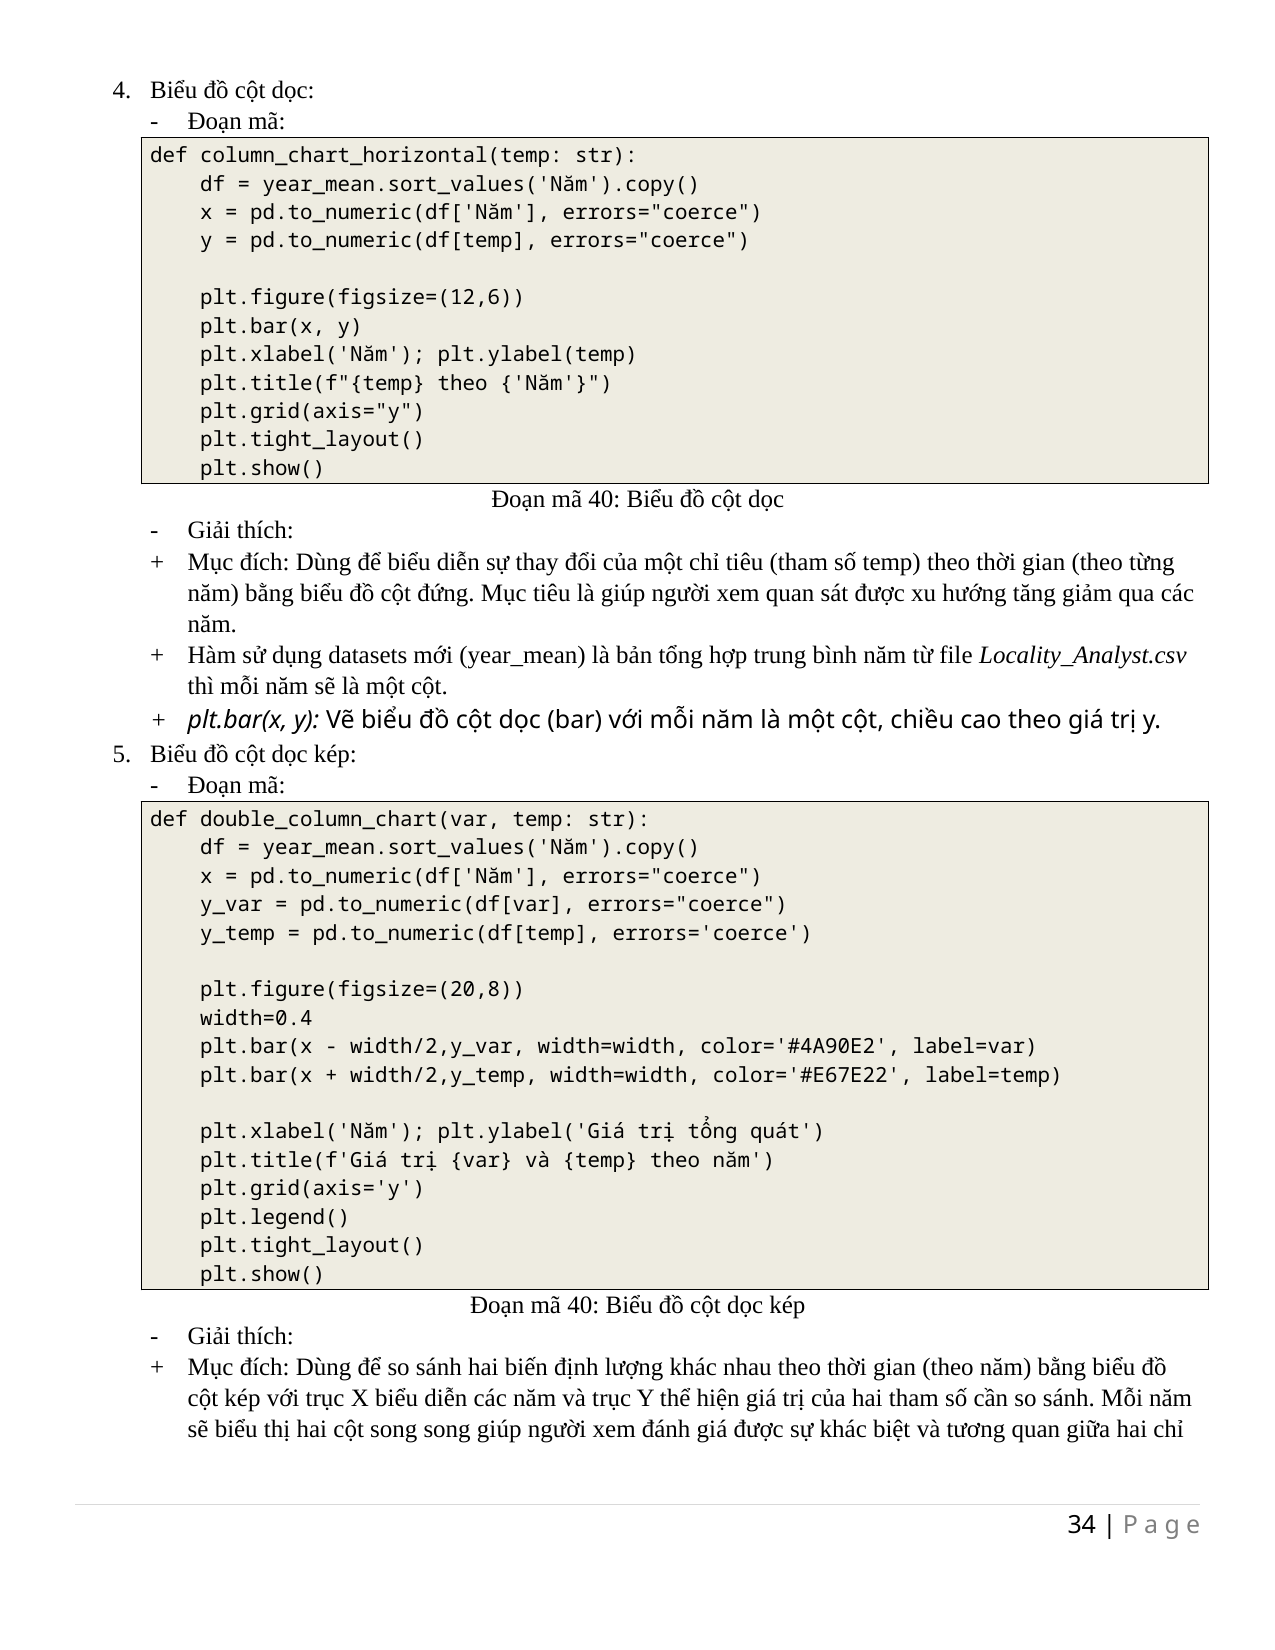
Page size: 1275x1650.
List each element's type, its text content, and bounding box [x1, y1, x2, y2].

text width=0.4 [142, 1000, 1208, 1028]
text plt.xlabel('Năm'); plt.ylabel('Giá trị tổng quát') [142, 1113, 1208, 1142]
list Giải thích: [150, 516, 1200, 544]
text plt.bar(x + width/2,y_temp, width=width, color='#E67E22', label=temp) [142, 1057, 1208, 1085]
list Mục đích: Dùng để biểu diễn sự thay đổi của một chỉ tiêu (tham số temp) theo thời gian (theo từng năm) bằng biểu đồ cột đứng. Mục tiêu là giúp người xem quan sát được xu hướng tăng giảm qua các năm. [150, 547, 1200, 637]
list Biểu đồ cột dọc kép: [112, 739, 1200, 767]
list plt.bar(x, y): Vẽ biểu đồ cột dọc (bar) với mỗi năm là một cột, chiều cao theo giá trị y. [150, 702, 1200, 736]
text def double_column_chart(var, temp: str): [142, 802, 1208, 829]
text plt.grid(axis="y") [142, 393, 1208, 421]
text x = pd.to_numeric(df['Năm'], errors="coerce") [142, 858, 1208, 886]
text plt.grid(axis='y') [142, 1170, 1208, 1199]
text plt.tight_layout() [142, 1227, 1208, 1256]
text y = pd.to_numeric(df[temp], errors="coerce") [142, 222, 1208, 251]
list Giải thích: [150, 1321, 1200, 1350]
text plt.figure(figsize=(20,8)) [142, 971, 1208, 1000]
text y_temp = pd.to_numeric(df[temp], errors='coerce') [142, 914, 1208, 943]
text x = pd.to_numeric(df['Năm'], errors="coerce") [142, 194, 1208, 222]
list Đoạn mã: [150, 106, 1200, 135]
text plt.legend() [142, 1199, 1208, 1227]
text plt.figure(figsize=(12,6)) [142, 279, 1208, 308]
list Hàm sử dụng datasets mới (year_mean) là bản tổng hợp trung bình năm từ file Locality_Analyst.csv thì mỗi năm sẽ là một cột. [150, 640, 1200, 699]
text df = year_mean.sort_values('Năm').copy() [142, 166, 1208, 194]
list Đoạn mã: [150, 770, 1200, 798]
text plt.show() [142, 1256, 1208, 1289]
text Đoạn mã 40: Biểu đồ cột dọc kép [75, 1290, 1200, 1319]
text plt.title(f'Giá trị {var} và {temp} theo năm') [142, 1142, 1208, 1170]
text plt.title(f"{temp} theo {'Năm'}") [142, 364, 1208, 393]
text plt.xlabel('Năm'); plt.ylabel(temp) [142, 336, 1208, 364]
list Biểu đồ cột dọc: [112, 75, 1200, 104]
text df = year_mean.sort_values('Năm').copy() [142, 829, 1208, 858]
text Đoạn mã 40: Biểu đồ cột dọc [75, 484, 1200, 513]
text plt.bar(x, y) [142, 308, 1208, 336]
text y_var = pd.to_numeric(df[var], errors="coerce") [142, 886, 1208, 914]
text plt.bar(x - width/2,y_var, width=width, color='#4A90E2', label=var) [142, 1028, 1208, 1057]
text plt.show() [142, 450, 1208, 483]
text plt.tight_layout() [142, 421, 1208, 450]
text def column_chart_horizontal(temp: str): [142, 138, 1208, 166]
